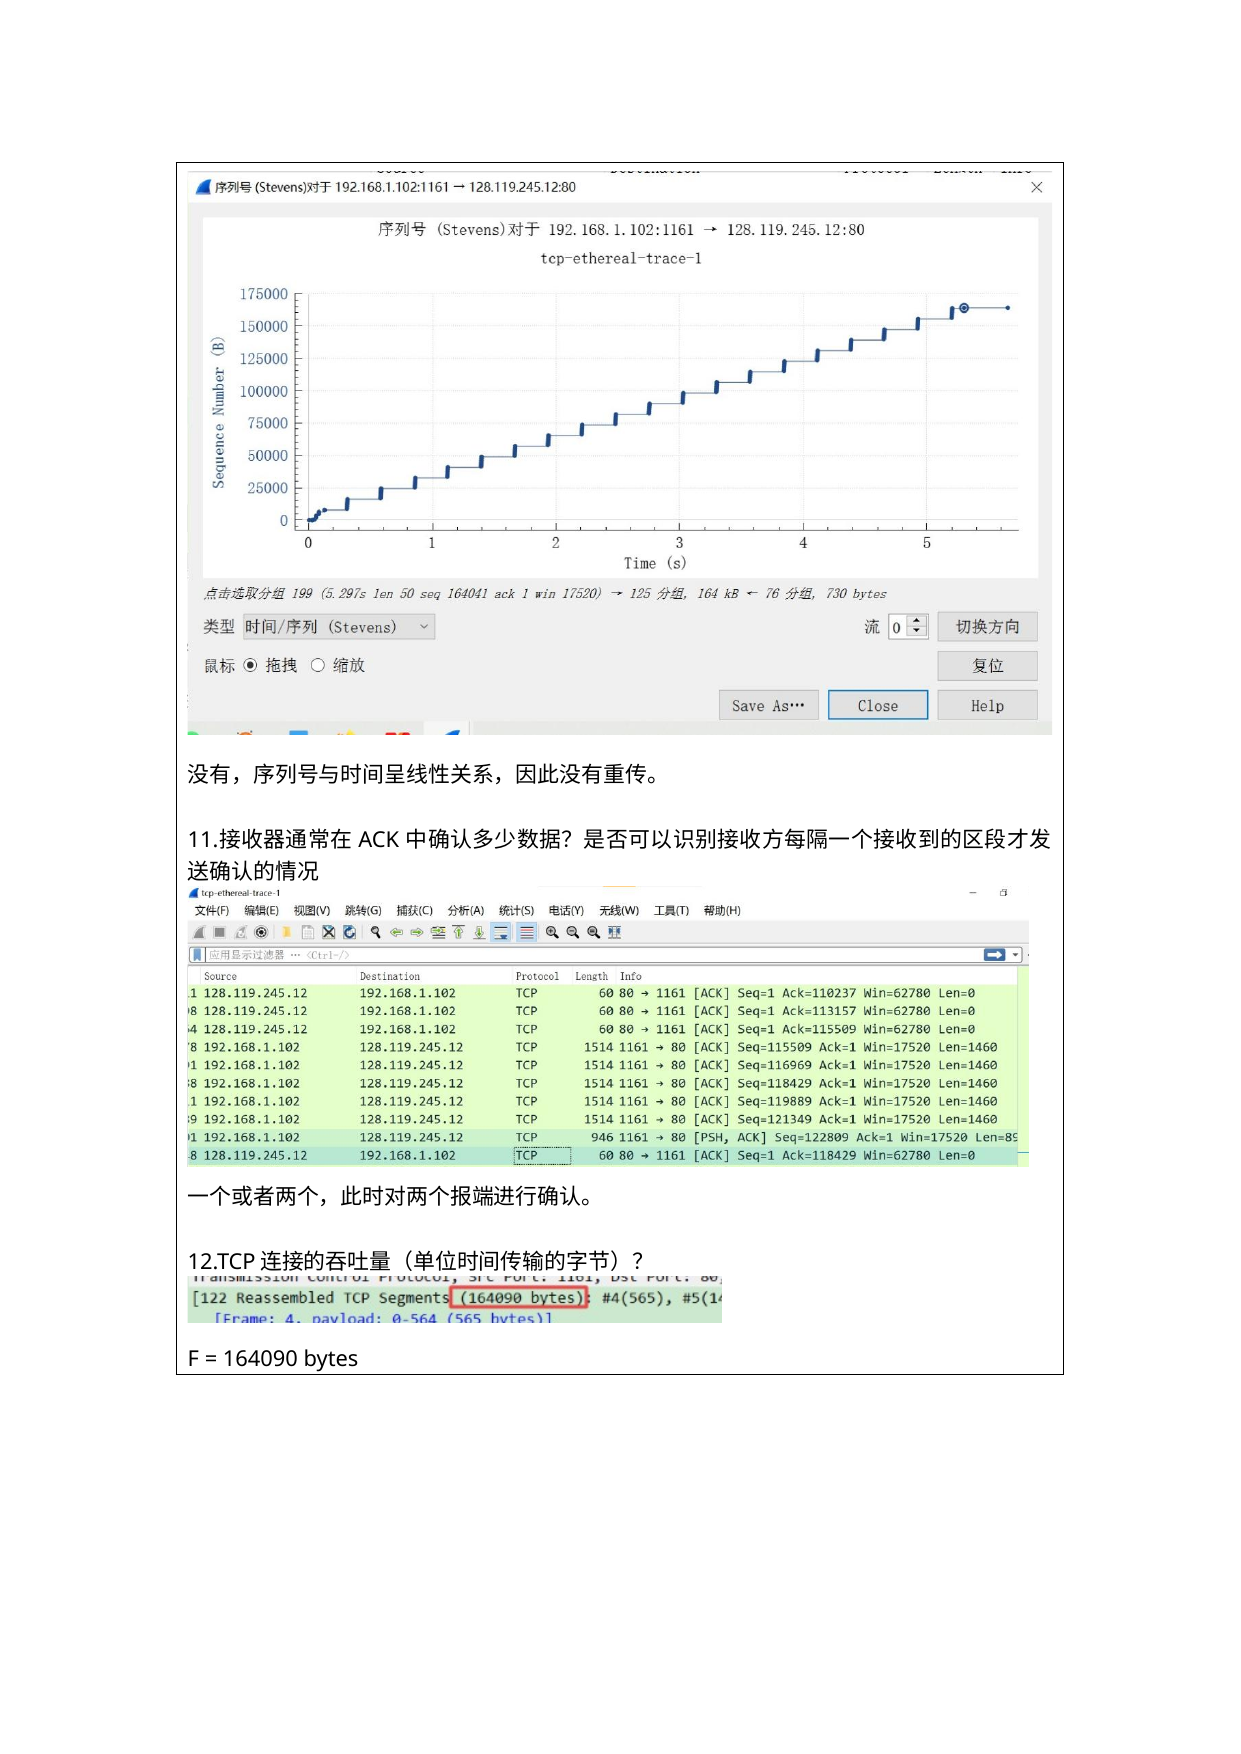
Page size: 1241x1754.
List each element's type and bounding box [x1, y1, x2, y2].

picture [187, 886, 1029, 1167]
picture [187, 1276, 722, 1323]
table_header [177, 163, 1063, 1374]
picture [187, 171, 1053, 735]
